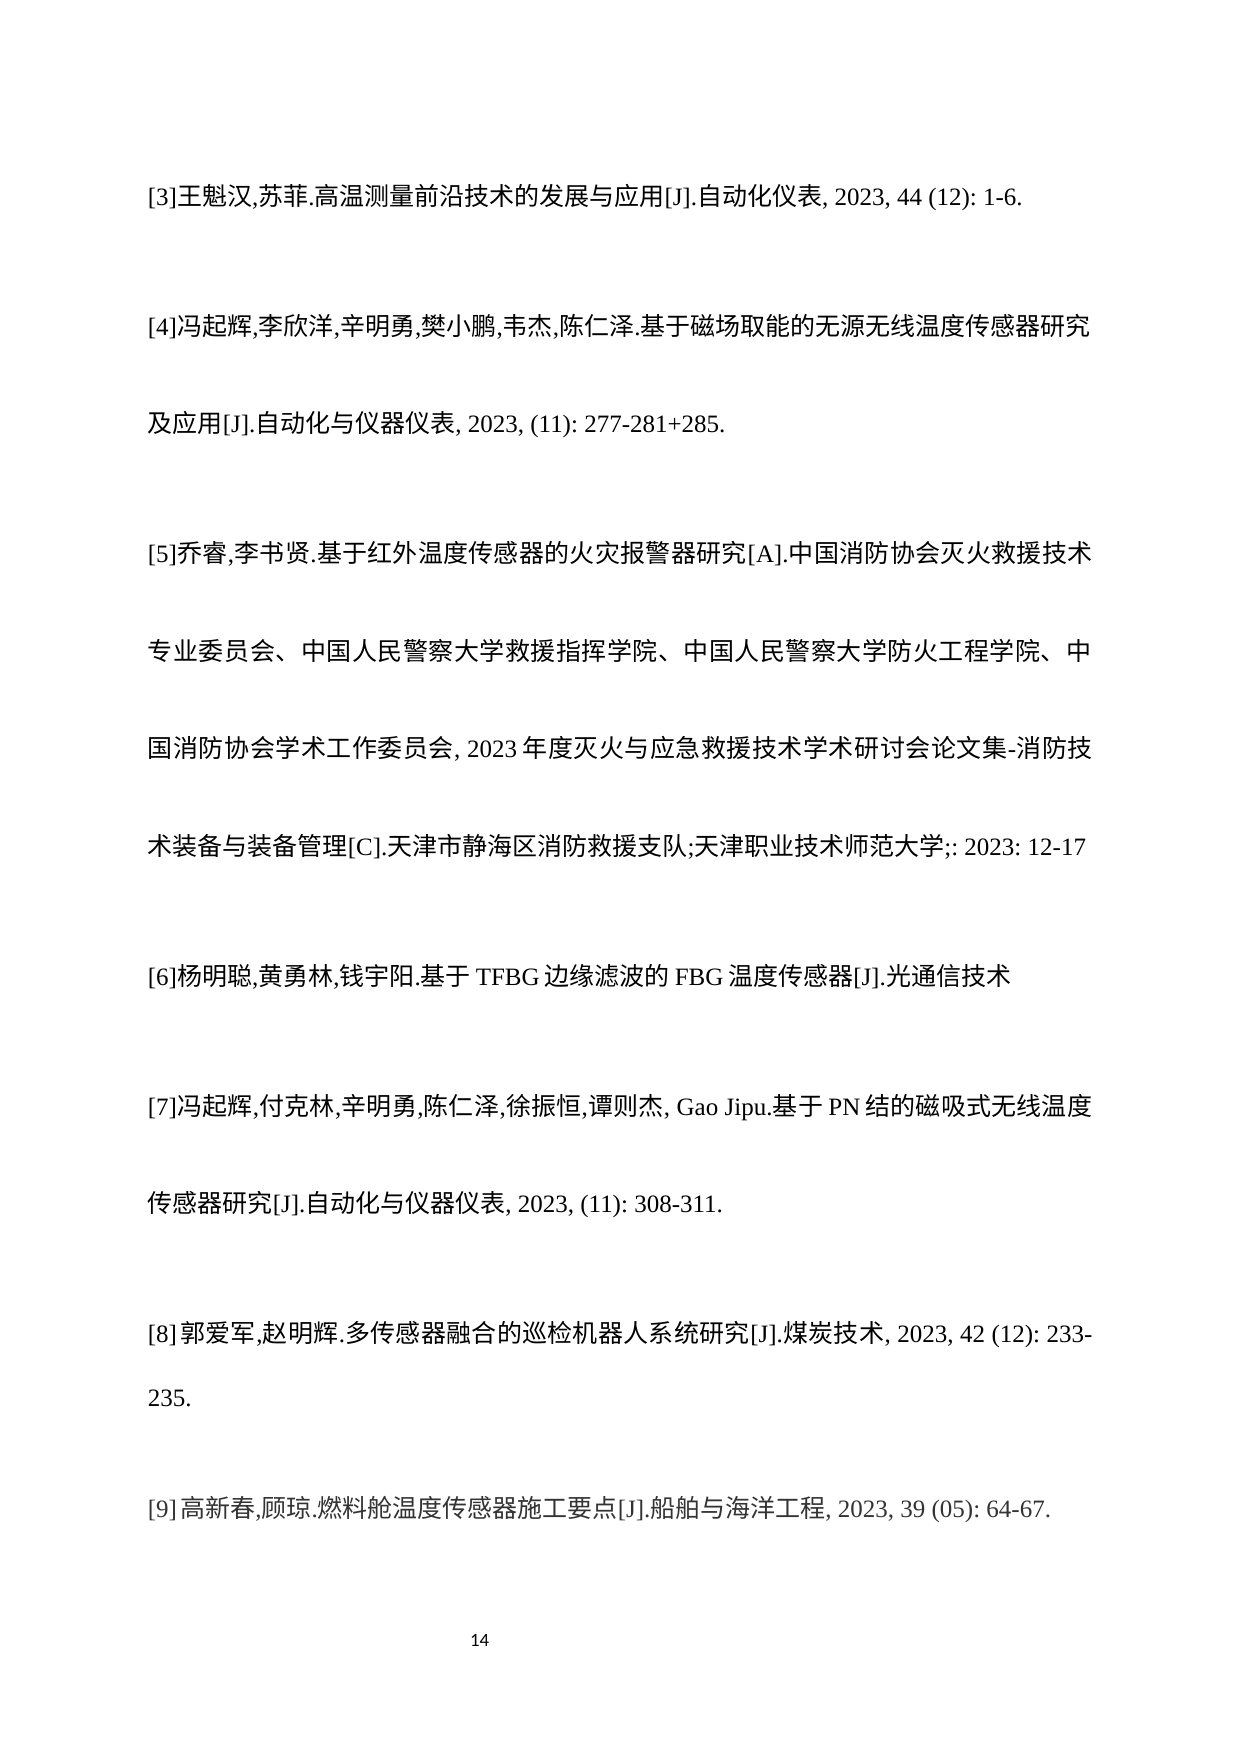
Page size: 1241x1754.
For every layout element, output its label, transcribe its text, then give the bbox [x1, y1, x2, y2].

text [5]乔睿,李书贤.基于红外温度传感器的火灾报警器研究[A].中国消防协会灭火救援技术专业委员会、中国人民警察大学救援指挥学院、中国人民警察大学防火工程学院、中国消防协会学术工作委员会, 2023年度灭火与应急救援技术学术研讨会论文集-消防技术装备与装备管理[C].天津市静海区消防救援支队;天津职业技术师范大学;: 2023: 12-17 [148, 519, 1093, 877]
text [4]冯起辉,李欣洋,辛明勇,樊小鹏,韦杰,陈仁泽.基于磁场取能的无源无线温度传感器研究及应用[J].自动化与仪器仪表, 2023, (11): 277-281+285. [148, 292, 1093, 454]
text [3]王魁汉,苏菲.高温测量前沿技术的发展与应用[J].自动化仪表, 2023, 44 (12): 1-6. [148, 162, 1093, 227]
text [6]杨明聪,黄勇林,钱宇阳.基于TFBG边缘滤波的FBG温度传感器[J].光通信技术 [148, 942, 1093, 1007]
list 郭爱军,赵明辉.多传感器融合的巡检机器人系统研究[J].煤炭技术, 2023, 42 (12): 233-235. [148, 1299, 1093, 1413]
list 高新春,顾琼.燃料舱温度传感器施工要点[J].船舶与海洋工程, 2023, 39 (05): 64-67. [148, 1474, 1093, 1539]
text [7]冯起辉,付克林,辛明勇,陈仁泽,徐振恒,谭则杰, Gao Jipu.基于PN结的磁吸式无线温度传感器研究[J].自动化与仪器仪表, 2023, (11): 308-311. [148, 1072, 1093, 1234]
